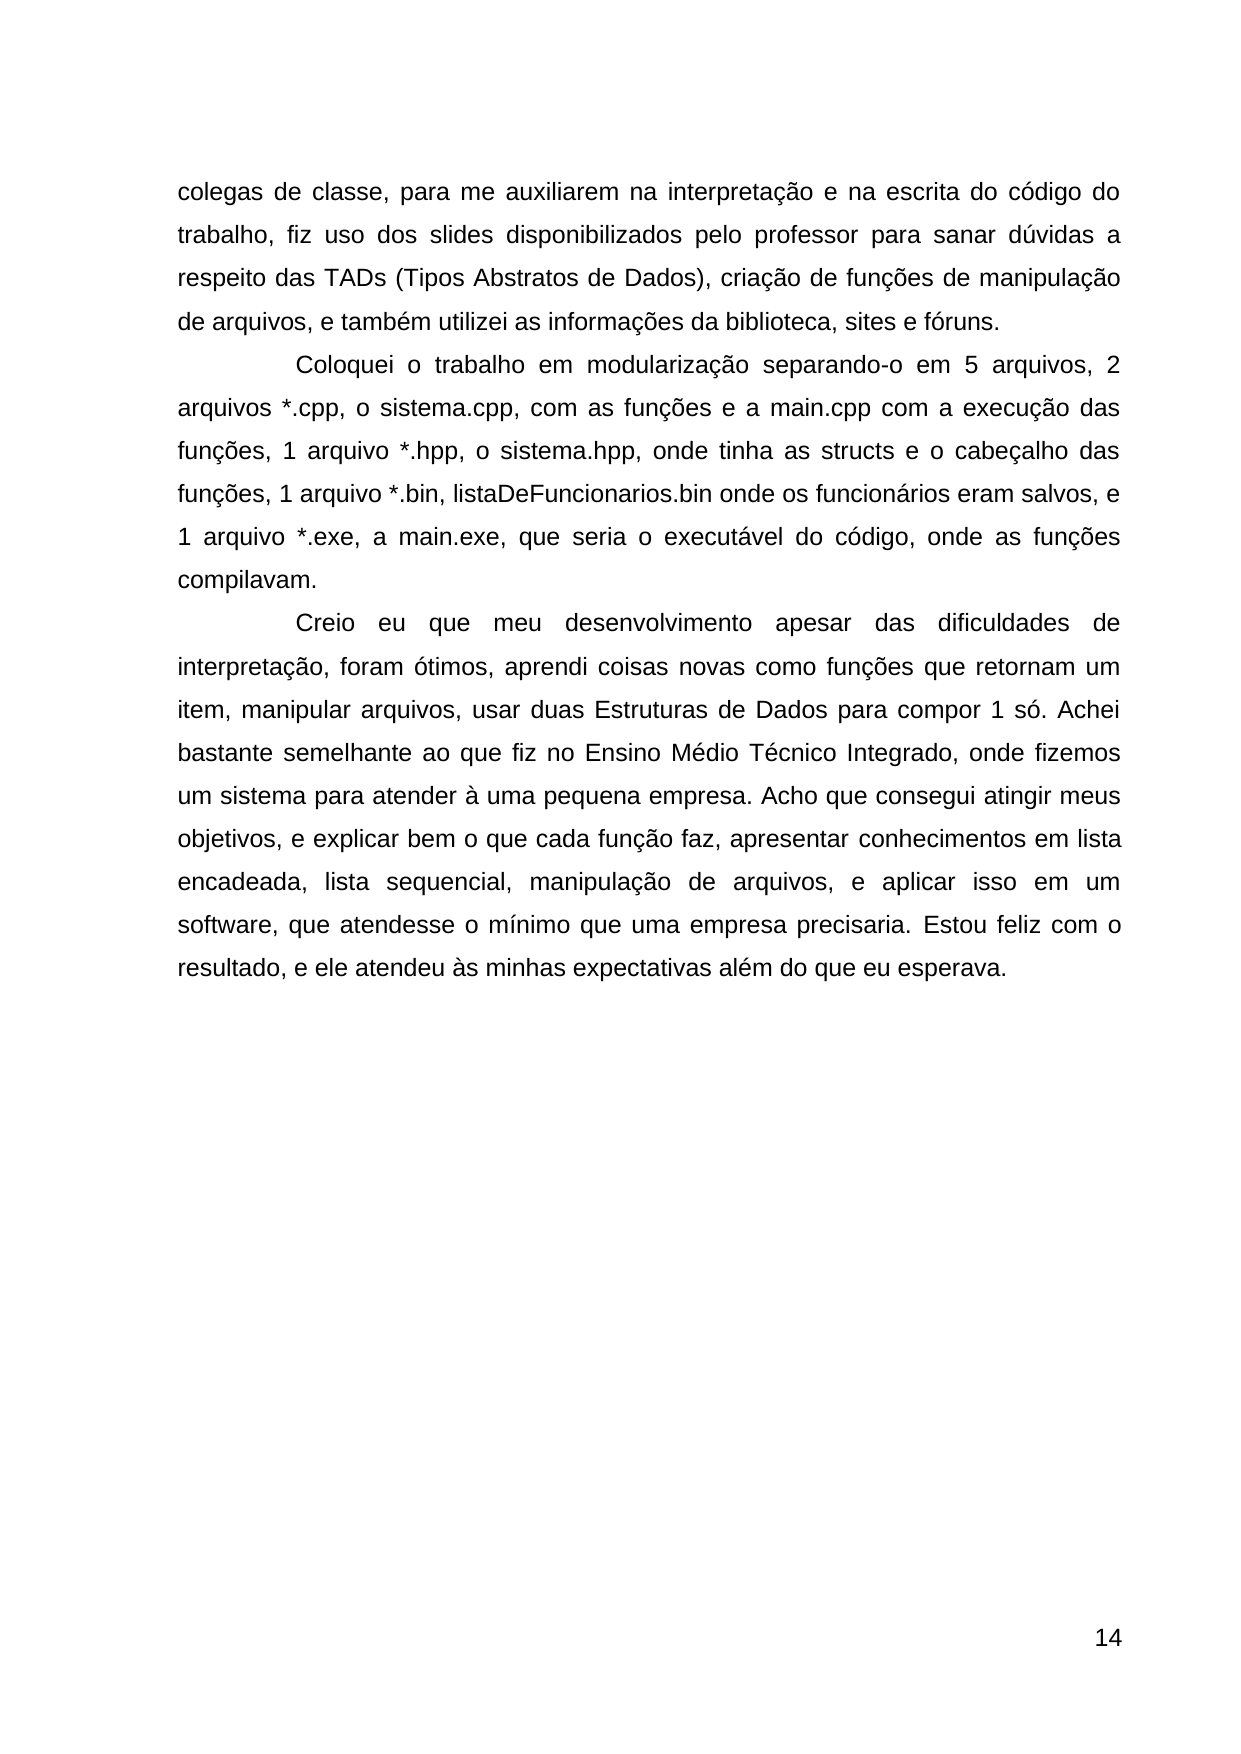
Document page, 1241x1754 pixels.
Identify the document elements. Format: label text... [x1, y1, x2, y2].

text Creio eu que meu desenvolvimento apesar das dificuldades de interpretação, foram ótimos, aprendi coisas novas como funções que retornam um item, manipular arquivos, usar duas Estruturas de Dados para compor 1 só. Achei bastante semelhante ao que fiz no Ensino Médio Técnico Integrado, onde fizemos um sistema para atender à uma pequena empresa. Acho que consegui atingir meus objetivos, e explicar bem o que cada função faz, apresentar conhecimentos em lista encadeada, lista sequencial, manipulação de arquivos, e aplicar isso em um software, que atendesse o mínimo que uma empresa precisaria. Estou feliz com o resultado, e ele atendeu às minhas expectativas além do que eu esperava. [177, 608, 1122, 982]
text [177, 177, 1122, 335]
text Coloquei o trabalho em modularização separando-o em 5 arquivos, 2 arquivos *.cpp, o sistema.cpp, com as funções e a main.cpp com a execução das funções, 1 arquivo *.hpp, o sistema.hpp, onde tinha as structs e o cabeçalho das funções, 1 arquivo *.bin, listaDeFuncionarios.bin onde os funcionários eram salvos, e 1 arquivo *.exe, a main.exe, que seria o executável do código, onde as funções compilavam. [177, 350, 1122, 594]
